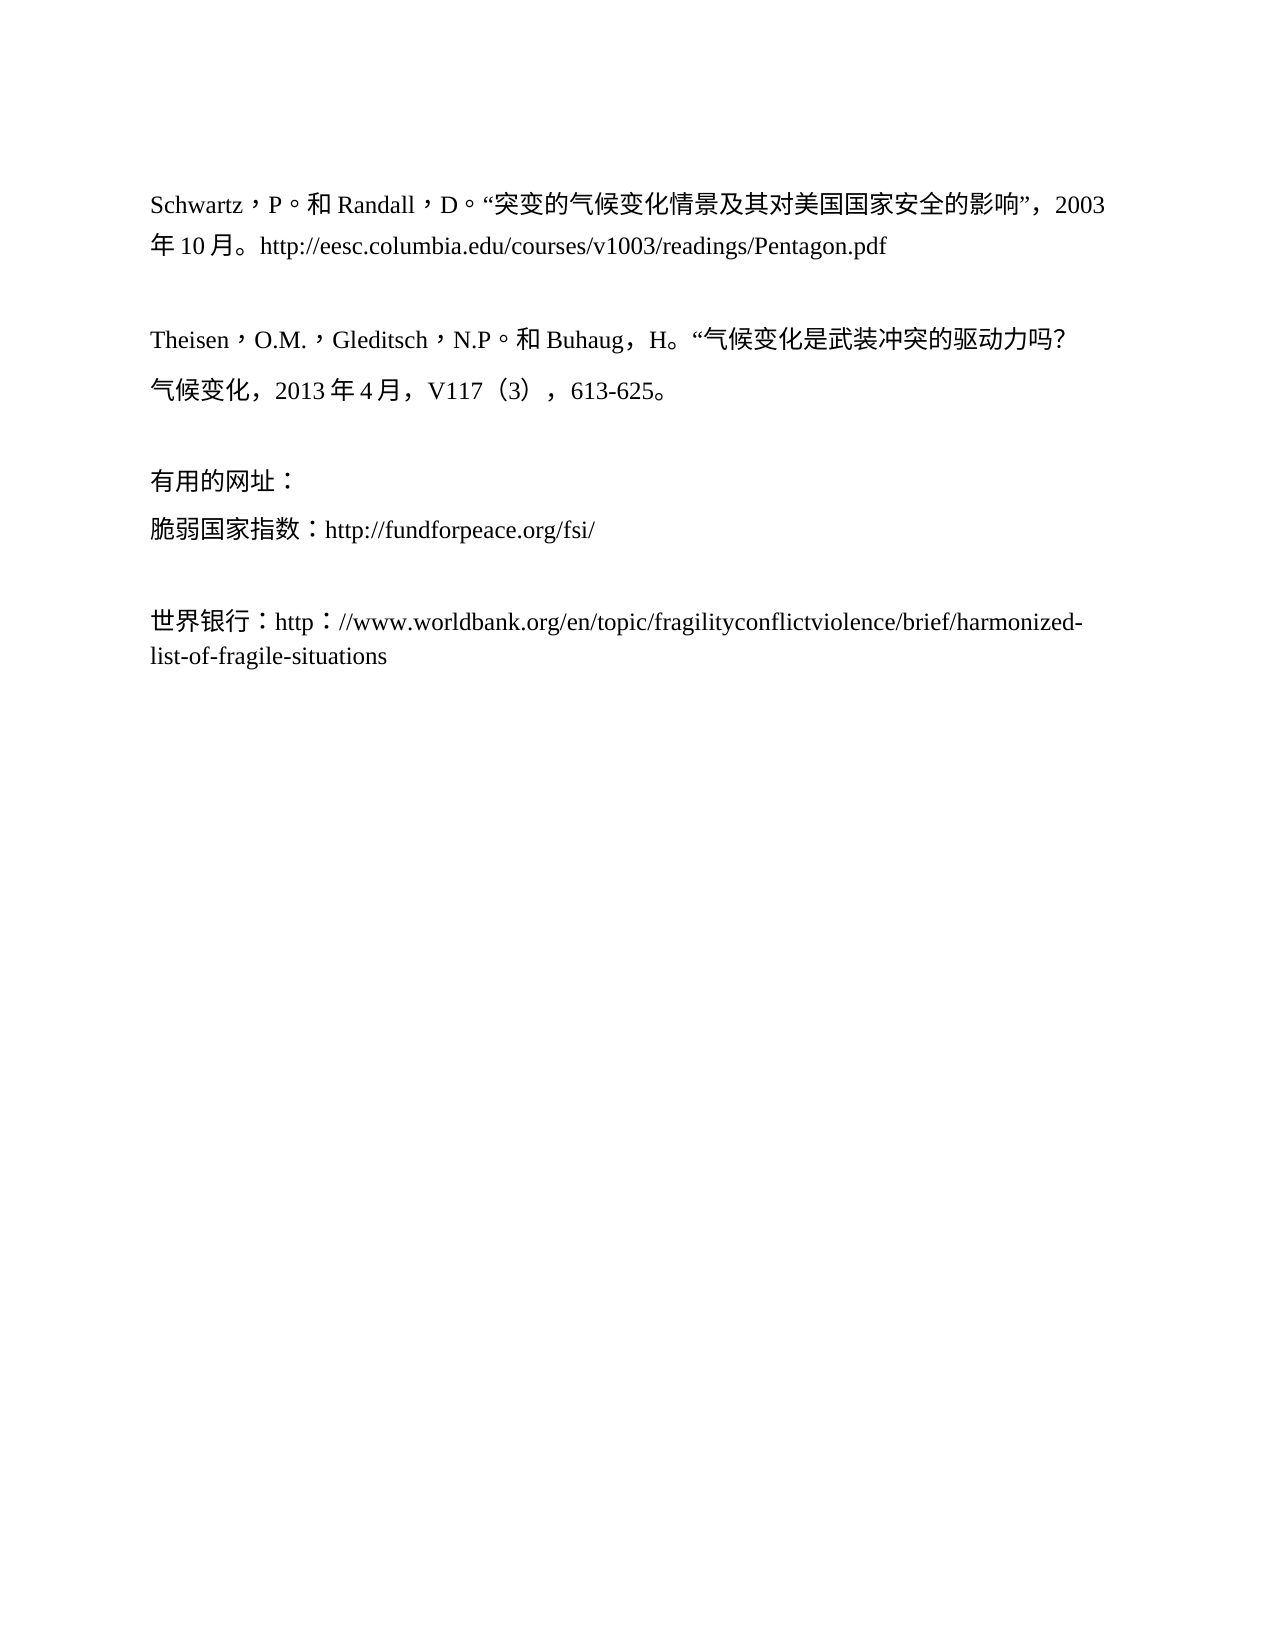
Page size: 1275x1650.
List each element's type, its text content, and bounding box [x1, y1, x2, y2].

text Schwartz，P。和Randall，D。“突变的气候变化情景及其对美国国家安全的影响”，2003年10月。http://eesc.columbia.edu/courses/v1003/readings/Pentagon.pdf [150, 184, 1122, 262]
text Theisen，O.M.，Gleditsch，N.P。和Buhaug，H。“气候变化是武装冲突的驱动力吗？ [150, 319, 1122, 355]
text 有用的网址： [150, 464, 1122, 498]
text 气候变化，2013年4月，V117（3），613-625。 [150, 370, 1122, 406]
text 脆弱国家指数：http://fundforpeace.org/fsi/ [150, 512, 1122, 546]
text 世界银行：http：//www.worldbank.org/en/topic/fragilityconflictviolence/brief/harmonized-list-of-fragile-situations [150, 603, 1122, 670]
